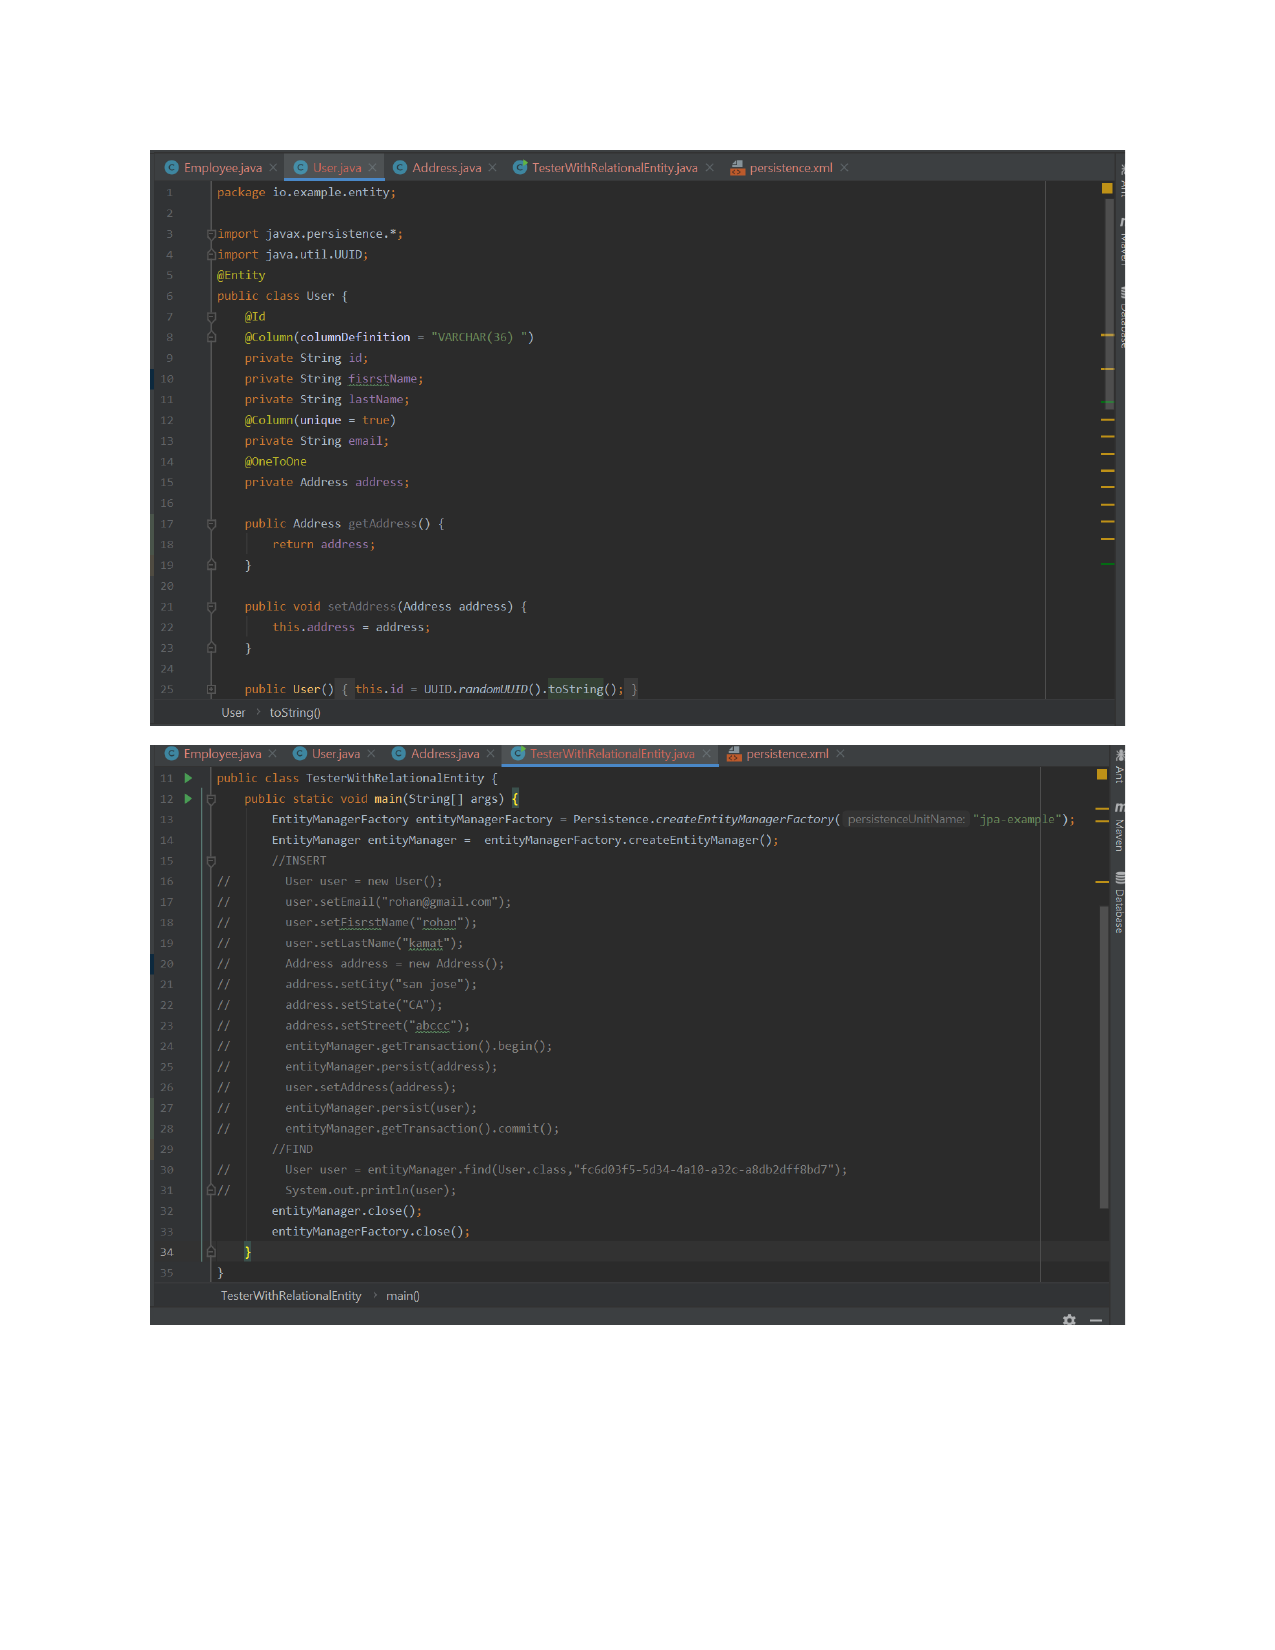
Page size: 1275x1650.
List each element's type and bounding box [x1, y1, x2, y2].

picture [150, 150, 1125, 726]
picture [150, 745, 1125, 1325]
